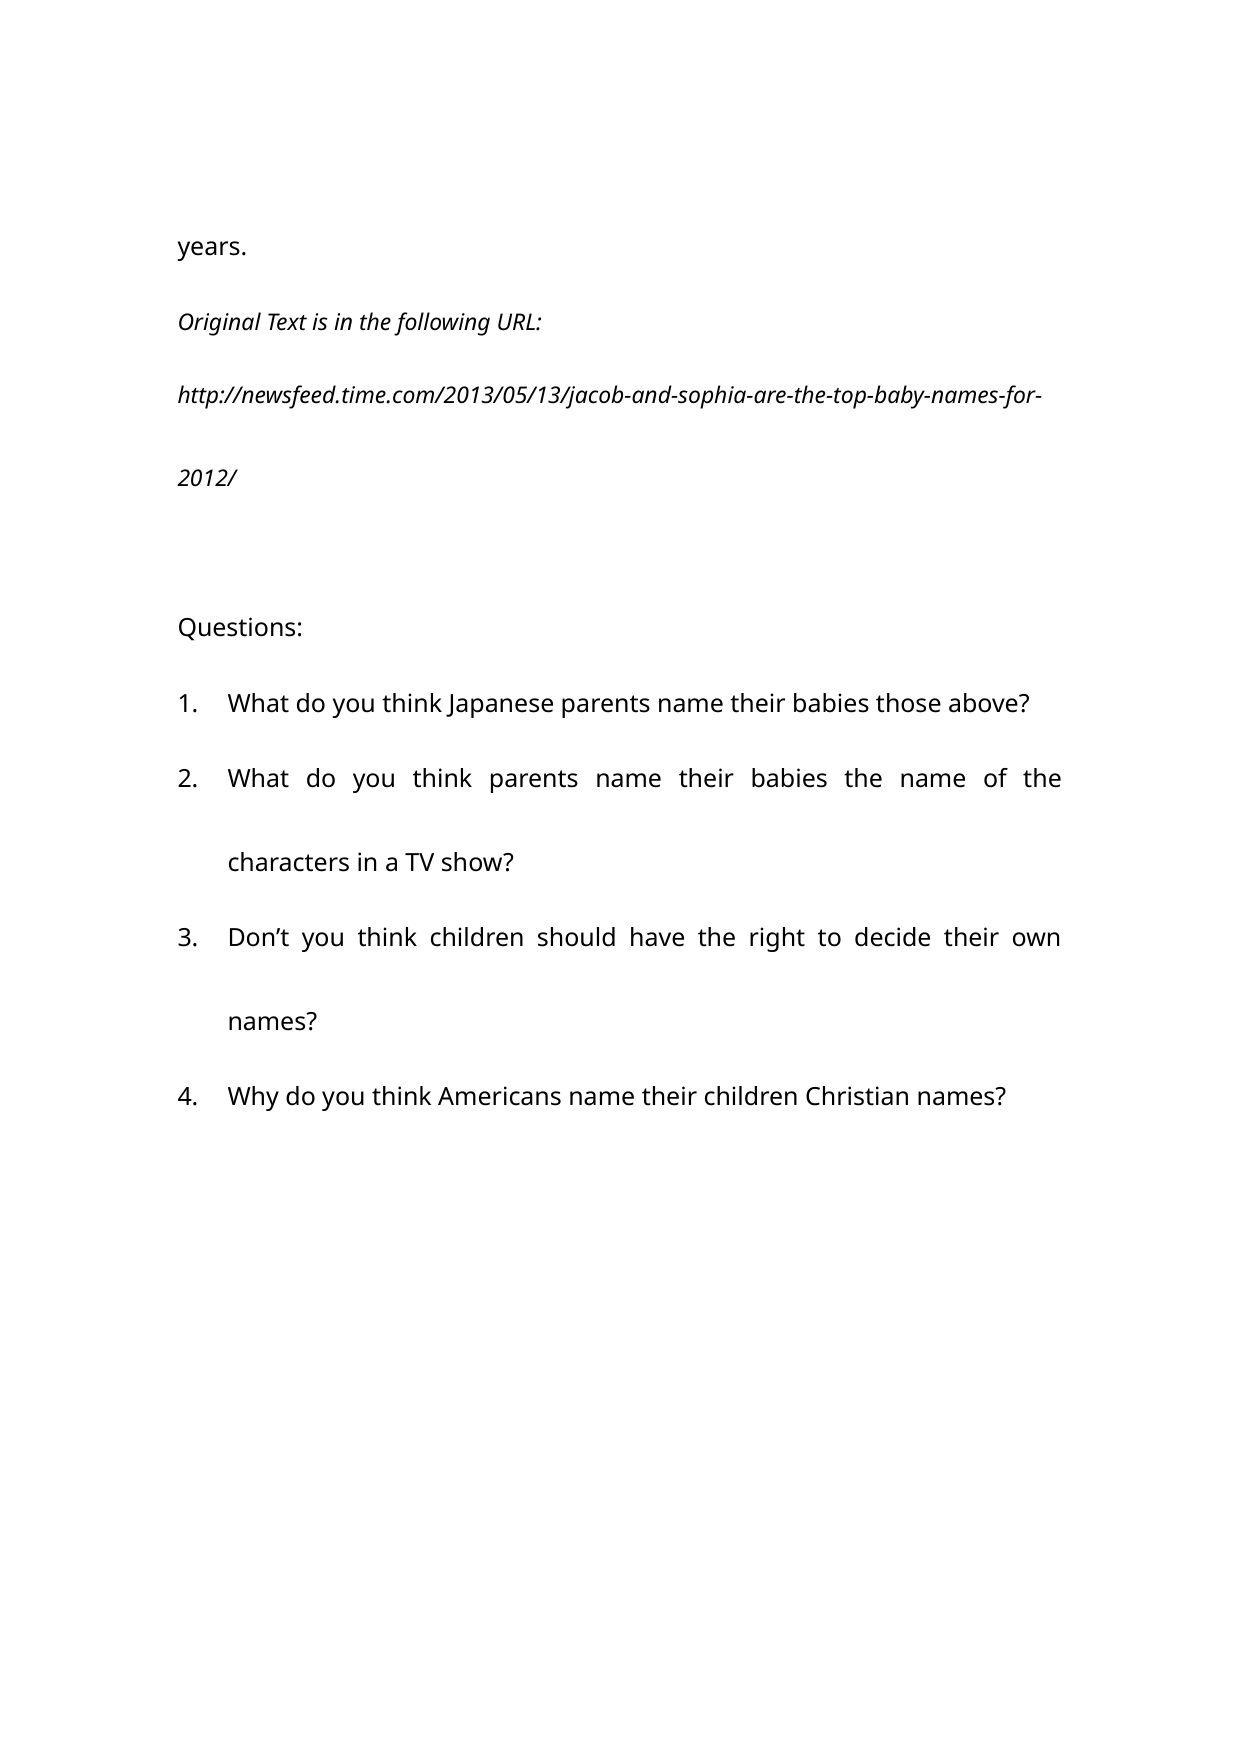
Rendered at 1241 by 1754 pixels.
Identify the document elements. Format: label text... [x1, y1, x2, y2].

text Questions: [177, 606, 1063, 647]
list What do you think Japanese parents name their babies those above? [177, 681, 1063, 723]
list What do you think parents name their babies the name of the characters in a TV show? [177, 757, 1063, 882]
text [177, 225, 1063, 267]
list Don’t you think children should have the right to decide their own names? [177, 916, 1063, 1041]
text http://newsfeed.time.com/2013/05/13/jacob-and-sophia-are-the-top-baby-names-for-2012/ [177, 374, 1063, 499]
list Why do you think Americans name their children Christian names? [177, 1075, 1063, 1117]
text Original Text is in the following URL: [177, 301, 1063, 342]
